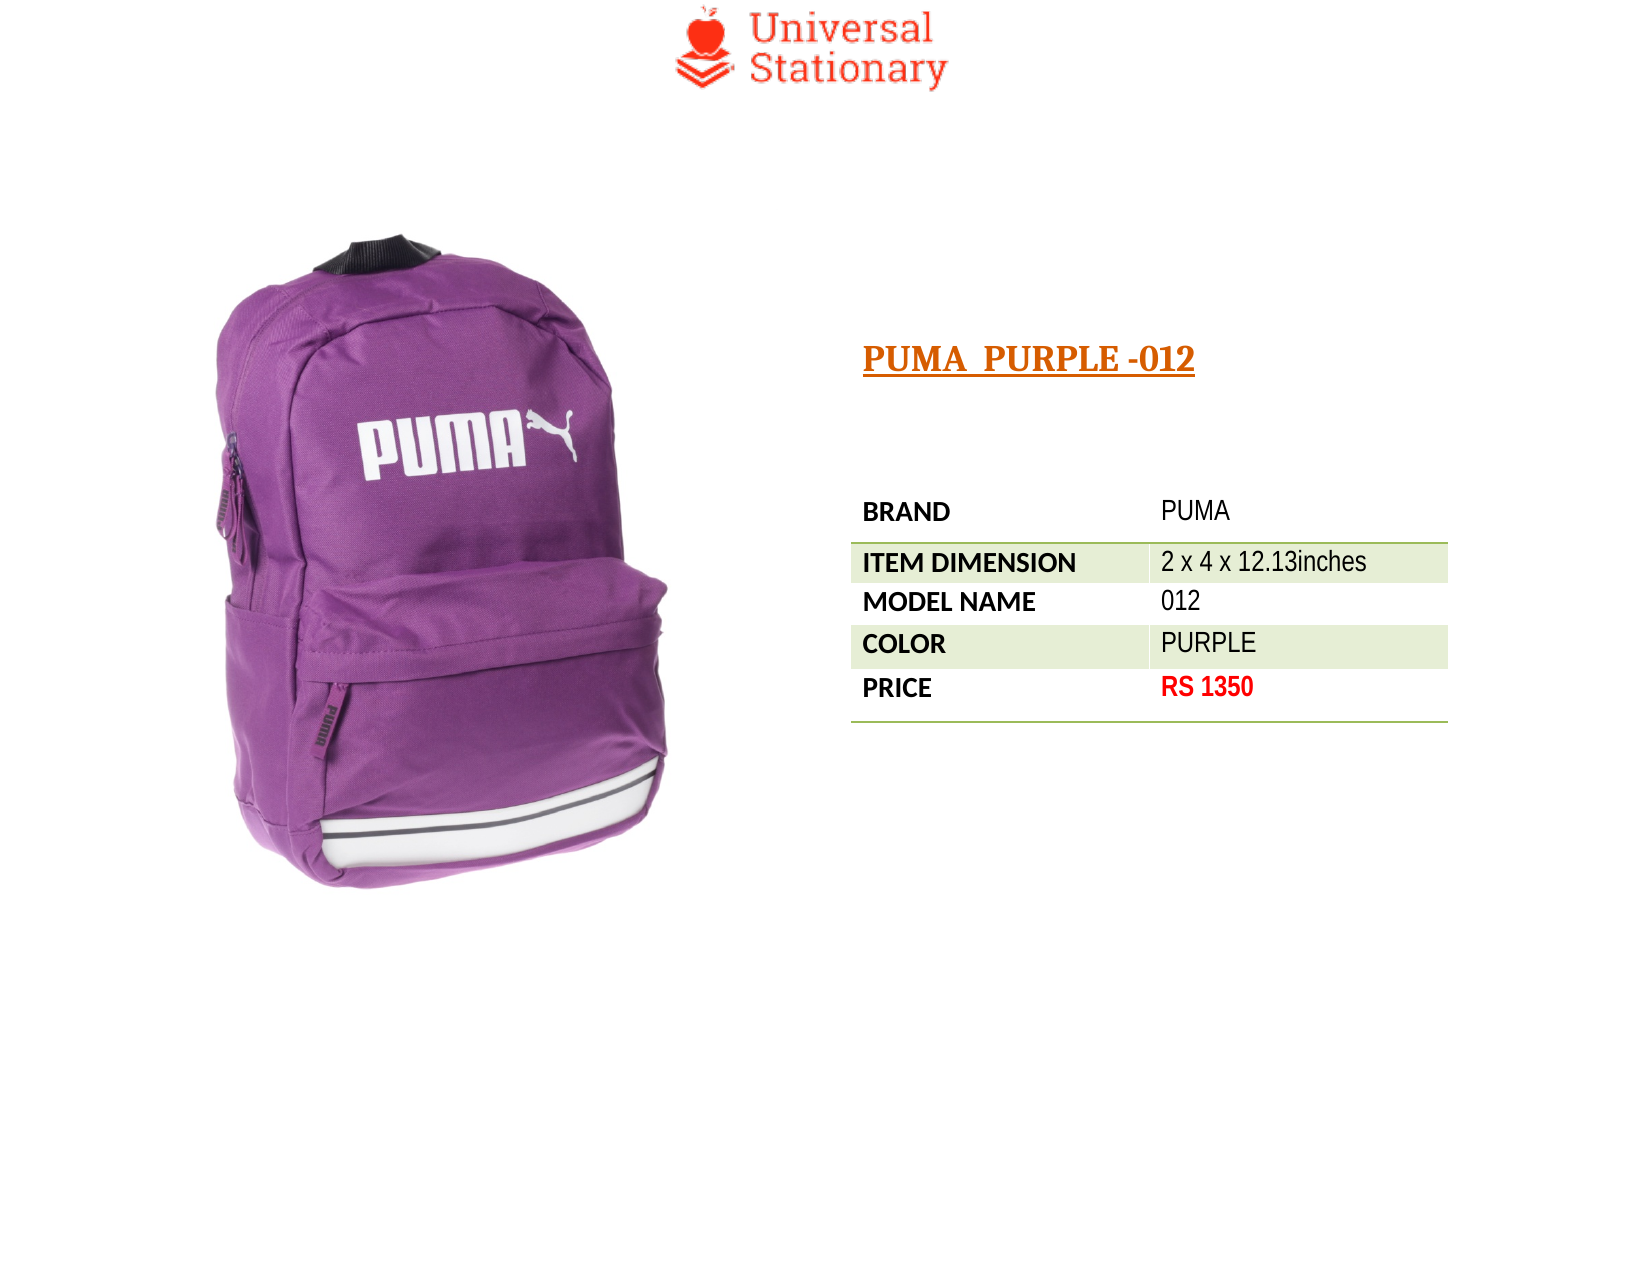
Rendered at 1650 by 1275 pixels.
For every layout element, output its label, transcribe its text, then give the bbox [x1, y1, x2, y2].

table_header PUMA [1150, 494, 1448, 542]
table_cell 012 [1150, 583, 1448, 625]
picture [673, 2, 949, 93]
table_cell ITEM DIMENSION [851, 544, 1149, 583]
table_cell PURPLE [1150, 625, 1448, 669]
subtitle PUMA PURPLE -012 [862, 338, 1575, 381]
table_cell 2 x 4 x 12.13inches [1150, 544, 1448, 583]
table_cell RS 1350 [1150, 669, 1448, 721]
table_cell COLOR [851, 625, 1149, 669]
table_cell MODEL NAME [851, 583, 1149, 625]
picture [83, 209, 779, 905]
table_cell PRICE [851, 669, 1149, 721]
table_header BRAND [851, 494, 1149, 542]
